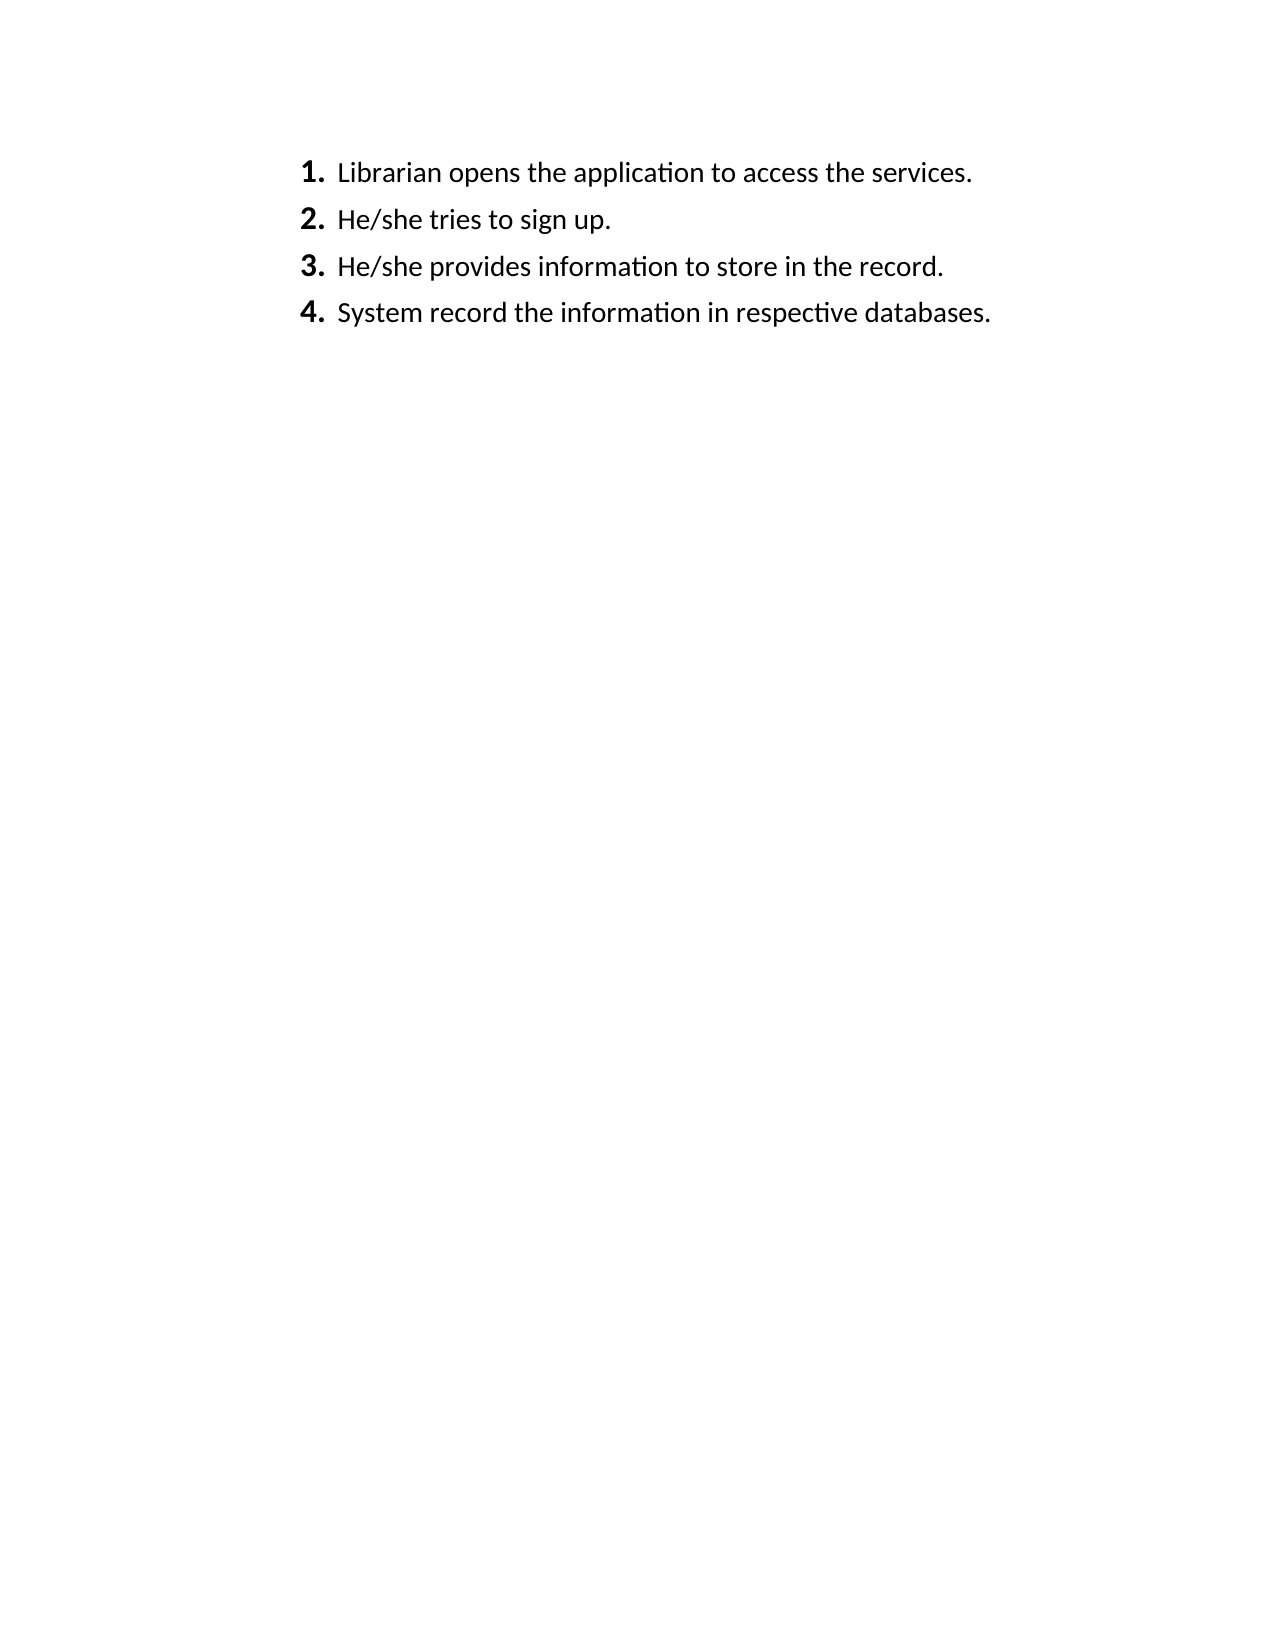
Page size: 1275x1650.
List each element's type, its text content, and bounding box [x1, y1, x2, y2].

list System record the information in respective databases. [300, 290, 1125, 331]
list He/she tries to sign up. [300, 197, 1125, 237]
list He/she provides information to store in the record. [300, 243, 1125, 284]
list Librarian opens the application to access the services. [300, 150, 1125, 191]
